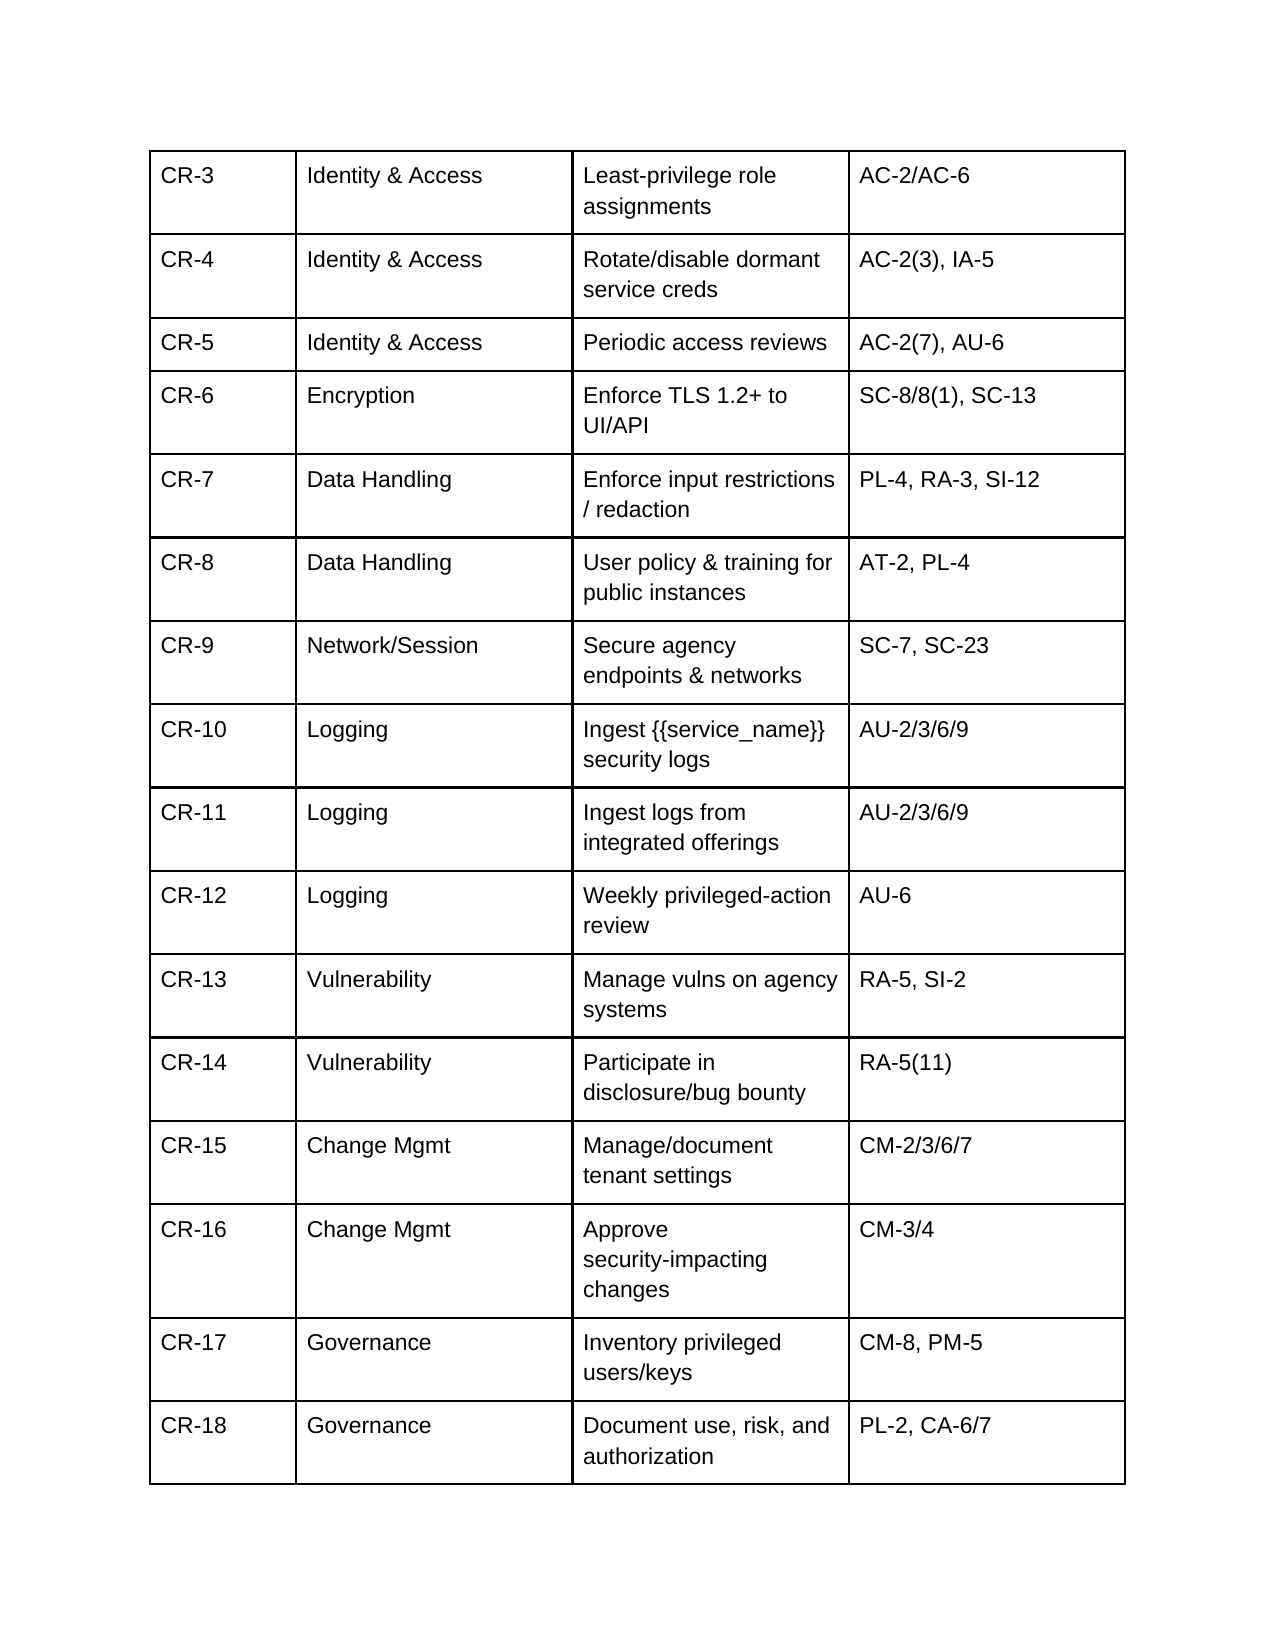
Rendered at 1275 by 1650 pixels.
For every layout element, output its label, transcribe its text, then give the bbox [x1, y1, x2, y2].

table_cell CR‑12 [151, 872, 295, 953]
table_cell CR‑4 [151, 235, 295, 317]
table_cell CR‑13 [151, 955, 295, 1036]
table_cell Governance [297, 1319, 571, 1400]
table_cell CR‑6 [151, 372, 295, 453]
table_cell Vulnerability [297, 955, 571, 1036]
table_cell Logging [297, 789, 571, 870]
table_cell Network/Session [297, 622, 571, 703]
table_cell Governance [297, 1402, 571, 1483]
table_cell SC‑8/8(1), SC‑13 [850, 372, 1124, 453]
table_cell Change Mgmt [297, 1122, 571, 1203]
table_cell Data Handling [297, 539, 571, 620]
table_cell Manage/document tenant settings [574, 1122, 848, 1203]
table_cell Encryption [297, 372, 571, 453]
table_cell CM‑2/3/6/7 [850, 1122, 1124, 1203]
table_cell CR‑16 [151, 1205, 295, 1317]
table_cell Ingest {{service_name}} security logs [574, 705, 848, 786]
table_cell Least‑privilege role assignments [574, 152, 848, 233]
table_cell CR‑9 [151, 622, 295, 703]
table_cell Weekly privileged‑action review [574, 872, 848, 953]
table_cell Ingest logs from integrated offerings [574, 789, 848, 870]
table_cell Inventory privileged users/keys [574, 1319, 848, 1400]
table_cell Manage vulns on agency systems [574, 955, 848, 1036]
table_cell AU‑6 [850, 872, 1124, 953]
table_cell Rotate/disable dormant service creds [574, 235, 848, 317]
table_cell CR‑14 [151, 1039, 295, 1120]
table_cell Data Handling [297, 455, 571, 536]
table_cell Participate in disclosure/bug bounty [574, 1039, 848, 1120]
table_cell PL‑2, CA‑6/7 [850, 1402, 1124, 1483]
table_cell AC‑2/AC‑6 [850, 152, 1124, 233]
table_cell AU‑2/3/6/9 [850, 789, 1124, 870]
table_cell Logging [297, 705, 571, 786]
table_cell RA-5(11) [850, 1039, 1124, 1120]
table_cell SC‑7, SC‑23 [850, 622, 1124, 703]
table_cell Vulnerability [297, 1039, 571, 1120]
table_cell Enforce input restrictions / redaction [574, 455, 848, 536]
table_cell PL-4, RA-3, SI-12 [850, 455, 1124, 536]
table_cell Secure agency endpoints & networks [574, 622, 848, 703]
table_cell CR‑15 [151, 1122, 295, 1203]
table_cell Approve security‑impacting changes [574, 1205, 848, 1317]
table_cell CR‑3 [151, 152, 295, 233]
table_cell CR‑5 [151, 319, 295, 370]
table_cell RA‑5, SI‑2 [850, 955, 1124, 1036]
table_cell AT‑2, PL‑4 [850, 539, 1124, 620]
table_cell CR‑17 [151, 1319, 295, 1400]
table_cell Enforce TLS 1.2+ to UI/API [574, 372, 848, 453]
table_cell AU‑2/3/6/9 [850, 705, 1124, 786]
table_cell Logging [297, 872, 571, 953]
table_cell User policy & training for public instances [574, 539, 848, 620]
table_cell CR‑8 [151, 539, 295, 620]
table_cell Identity & Access [297, 152, 571, 233]
table_cell CM‑8, PM‑5 [850, 1319, 1124, 1400]
table_cell CR‑10 [151, 705, 295, 786]
table_cell CM‑3/4 [850, 1205, 1124, 1317]
table_cell Identity & Access [297, 319, 571, 370]
table_cell AC‑2(7), AU‑6 [850, 319, 1124, 370]
table_cell Change Mgmt [297, 1205, 571, 1317]
table_cell CR‑11 [151, 789, 295, 870]
table_cell Periodic access reviews [574, 319, 848, 370]
table_cell Document use, risk, and authorization [574, 1402, 848, 1483]
table_cell AC‑2(3), IA‑5 [850, 235, 1124, 317]
table_cell CR‑7 [151, 455, 295, 536]
table_cell CR‑18 [151, 1402, 295, 1483]
table_cell Identity & Access [297, 235, 571, 317]
